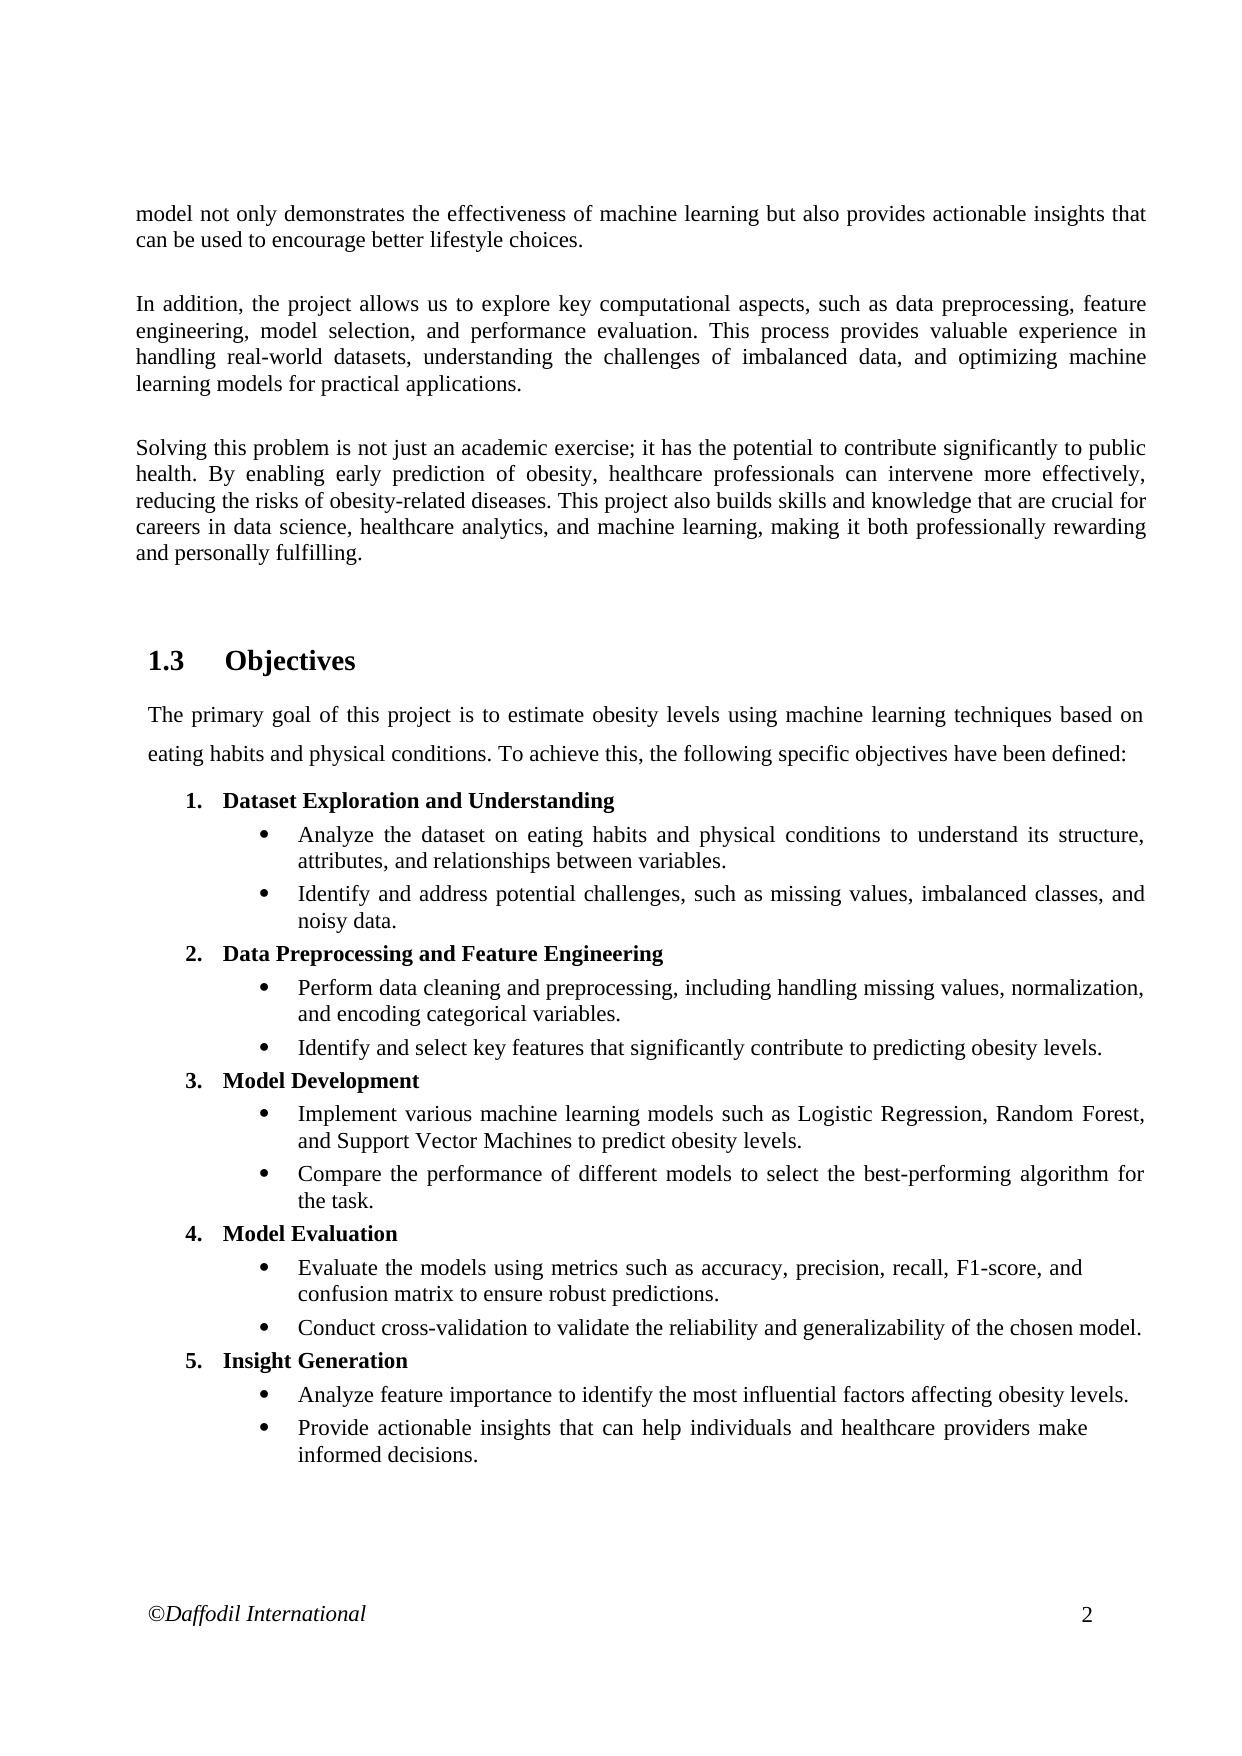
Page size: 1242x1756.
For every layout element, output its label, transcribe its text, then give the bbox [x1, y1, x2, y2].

subtitle Objectives [148, 643, 1171, 677]
text model not only demonstrates the effectiveness of machine learning but also provides actionable insights that can be used to encourage better lifestyle choices. [136, 200, 1148, 252]
list Perform data cleaning and preprocessing, including handling missing values, normalization, and encoding categorical variables. [260, 974, 1148, 1026]
list Identify and address potential challenges, such as missing values, imbalanced classes, and noisy data. [260, 880, 1148, 933]
text In addition, the project allows us to explore key computational aspects, such as data preprocessing, feature engineering, model selection, and performance evaluation. This process provides valuable experience in handling real-world datasets, understanding the challenges of imbalanced data, and optimizing machine learning models for practical applications. [136, 291, 1148, 396]
list Analyze the dataset on eating habits and physical conditions to understand its structure, attributes, and relationships between variables. [260, 821, 1148, 873]
list Implement various machine learning models such as Logistic Regression, Random Forest, and Support Vector Machines to predict obesity levels. [260, 1101, 1149, 1153]
list Conduct cross-validation to validate the reliability and generalizability of the chosen model. [260, 1314, 1171, 1340]
subtitle Dataset Exploration and Understanding [185, 787, 1171, 813]
text The primary goal of this project is to estimate obesity levels using machine learning techniques based on eating habits and physical conditions. To achieve this, the following specific objectives have been defined: [148, 701, 1171, 767]
subtitle Insight Generation [185, 1347, 1171, 1373]
list Identify and select key features that significantly contribute to predicting obesity levels. [260, 1034, 1171, 1060]
subtitle Model Evaluation [185, 1220, 1171, 1247]
list Compare the performance of different models to select the best-performing algorithm for the task. [260, 1161, 1148, 1213]
subtitle Data Preprocessing and Feature Engineering [185, 940, 1171, 966]
list Evaluate the models using metrics such as accuracy, precision, recall, F1-score, and confusion matrix to ensure robust predictions. [260, 1254, 1149, 1307]
subtitle Model Development [185, 1067, 1171, 1093]
list Provide actionable insights that can help individuals and healthcare providers make informed decisions. [260, 1414, 1148, 1467]
text Solving this problem is not just an academic exercise; it has the potential to contribute significantly to public health. By enabling early prediction of obesity, healthcare professionals can intervene more effectively, reducing the risks of obesity-related diseases. This project also builds skills and knowledge that are crucial for careers in data science, healthcare analytics, and machine learning, making it both professionally rewarding and personally fulfilling. [136, 434, 1148, 566]
list Analyze feature importance to identify the most influential factors affecting obesity levels. [260, 1381, 1171, 1407]
